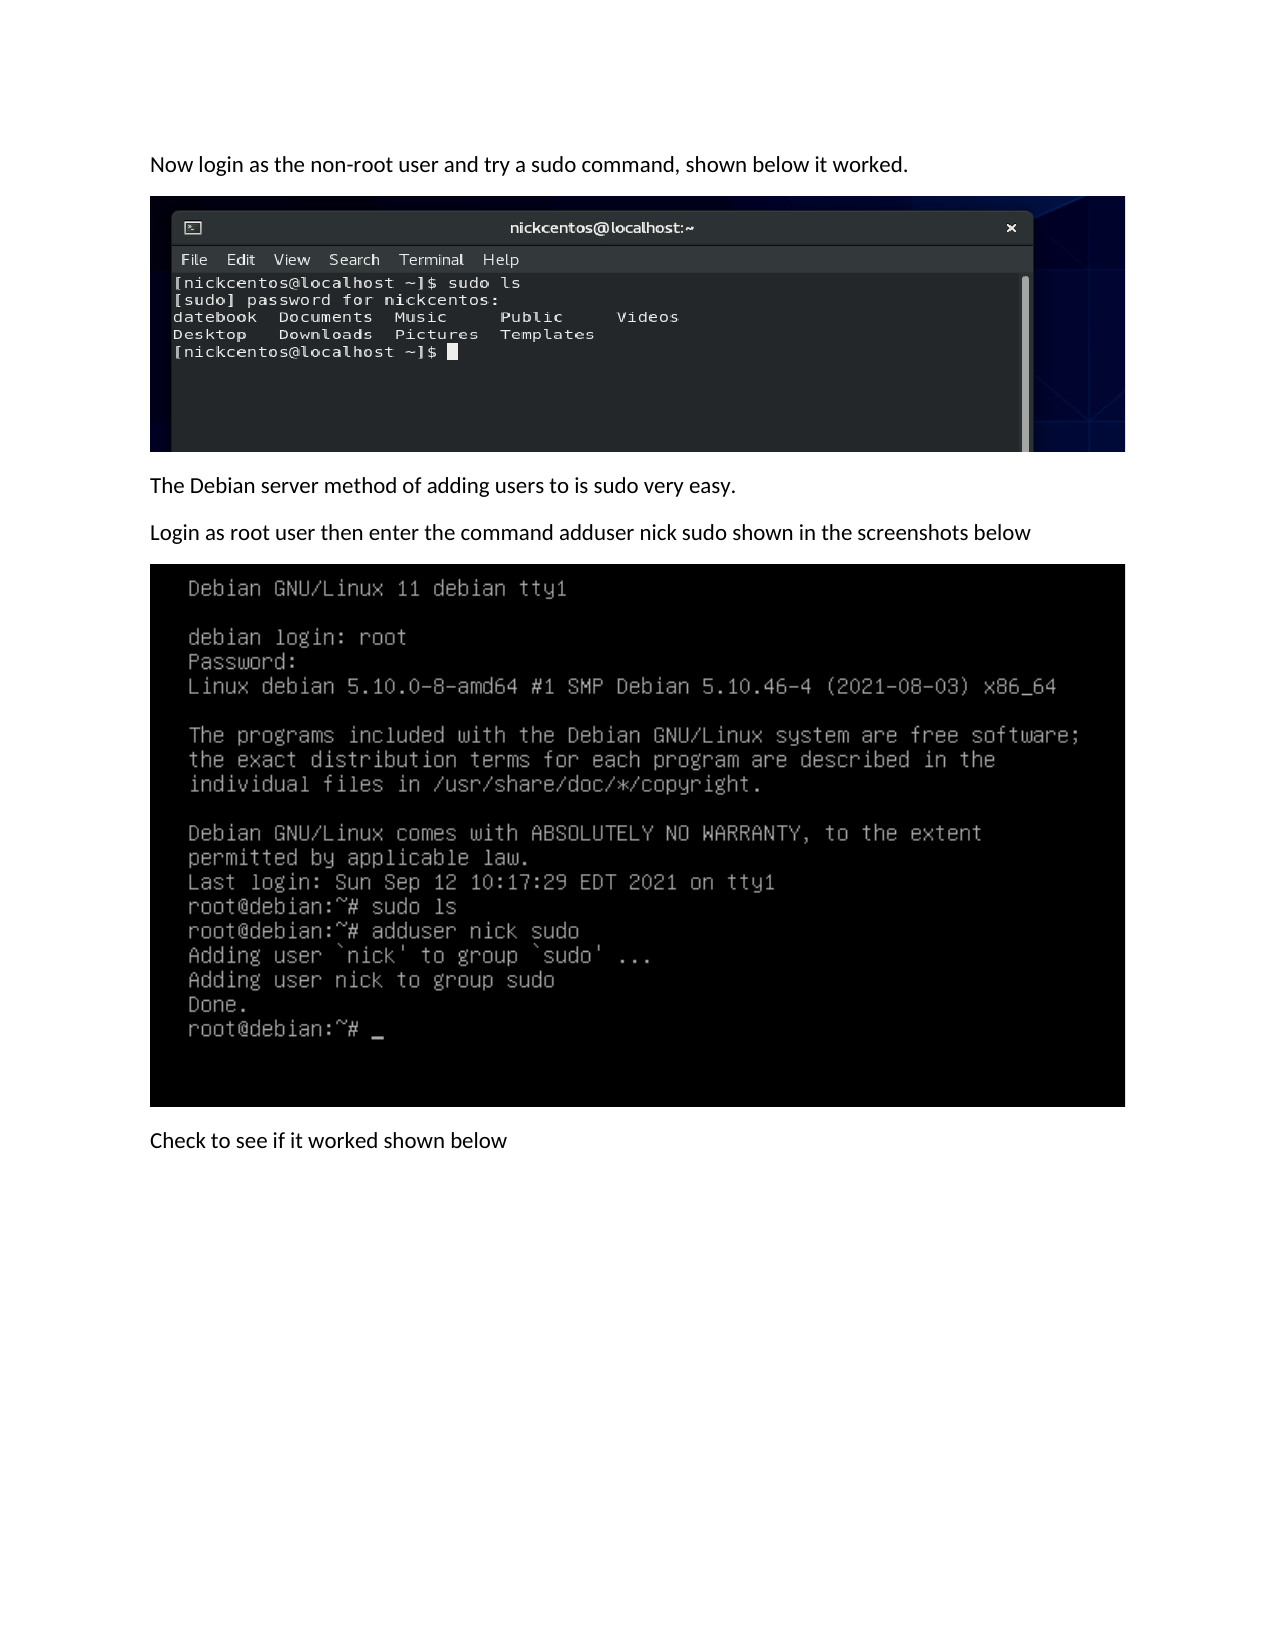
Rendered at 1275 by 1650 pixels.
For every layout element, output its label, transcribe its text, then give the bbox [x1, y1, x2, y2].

text Check to see if it worked shown below [150, 1126, 1125, 1154]
text The Debian server method of adding users to is sudo very easy. [150, 471, 1125, 499]
text Login as root user then enter the command adduser nick sudo shown in the screenshots below [150, 518, 1125, 546]
picture [150, 564, 1125, 1107]
picture [150, 196, 1125, 452]
text Now login as the non-root user and try a sudo command, shown below it worked. [150, 150, 1125, 178]
